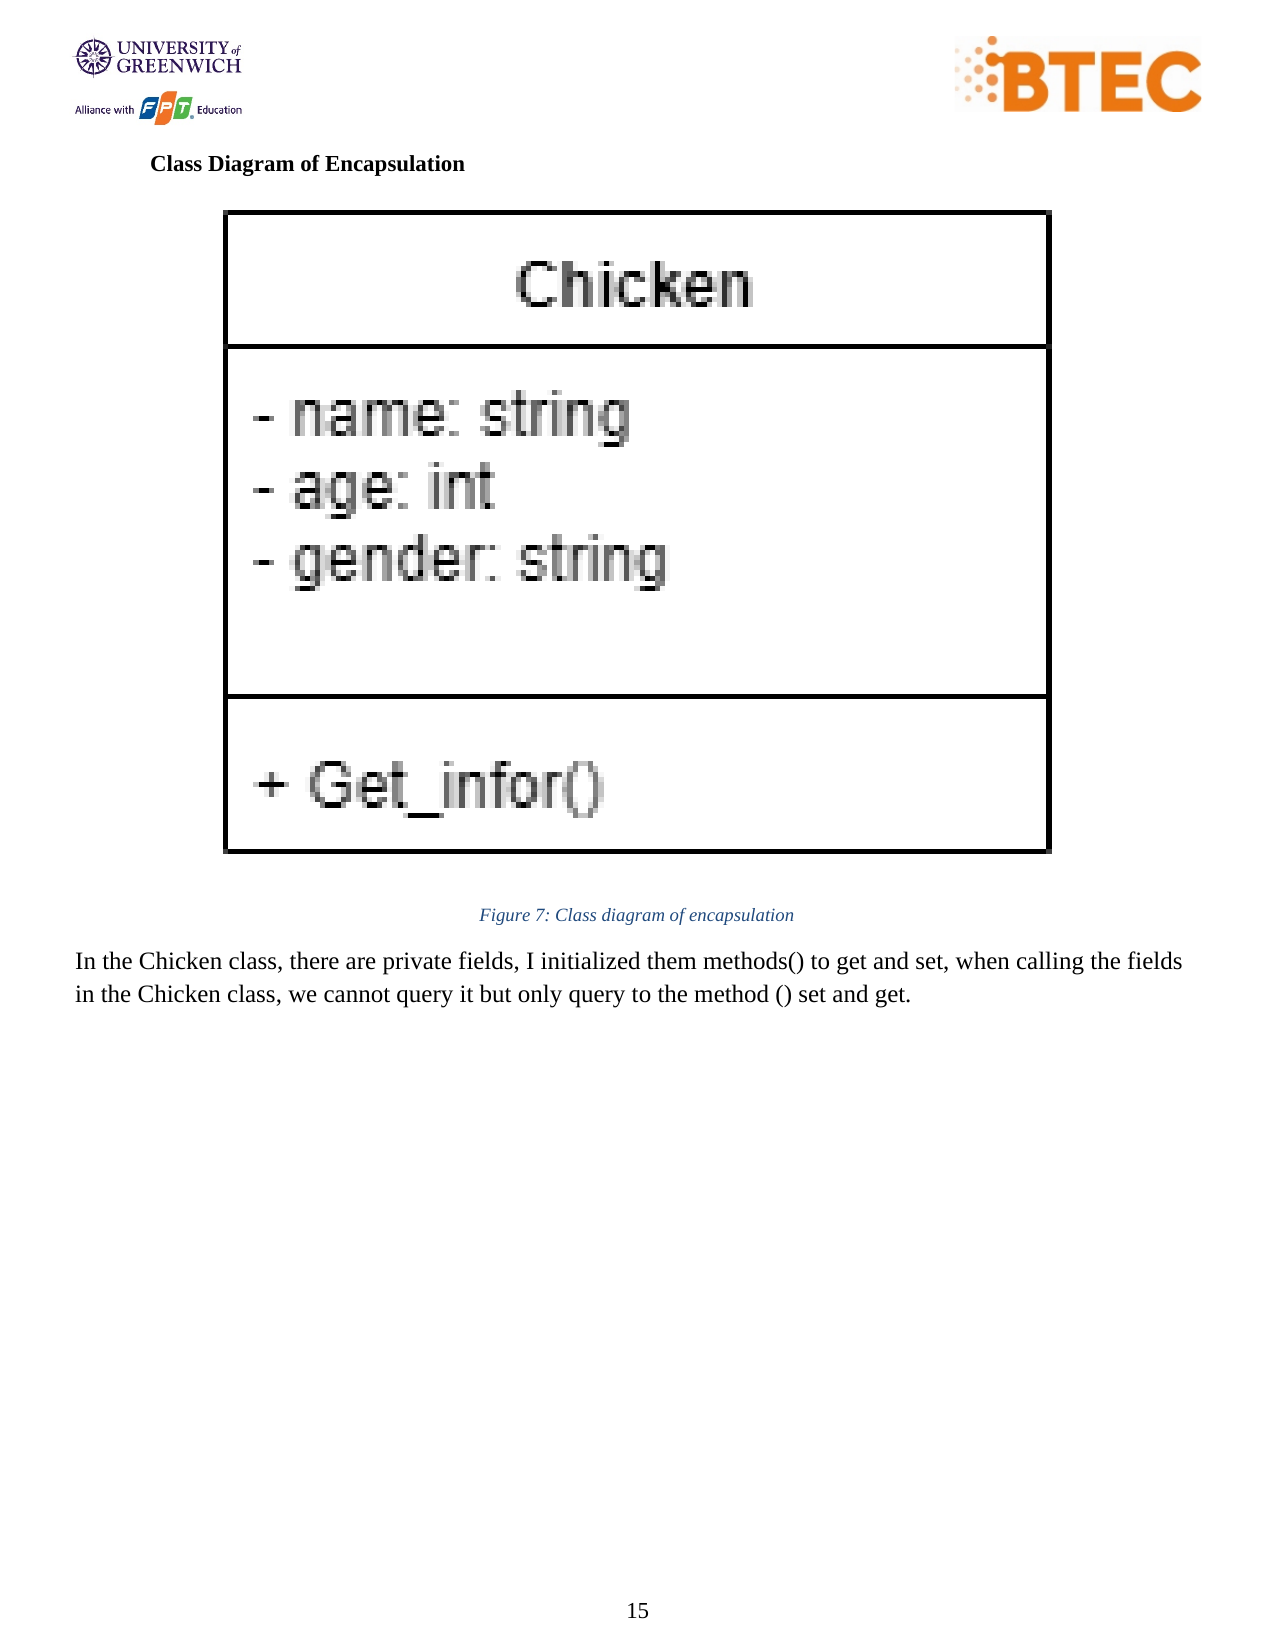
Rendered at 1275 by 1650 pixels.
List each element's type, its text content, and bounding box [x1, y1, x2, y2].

picture [954, 36, 1202, 112]
text In the Chicken class, there are private fields, I initialized them methods() to get and set, when calling the fields in the Chicken class, we cannot query it but only query to the method () set and get. [75, 946, 1200, 1008]
picture [61, 25, 254, 136]
text Class Diagram of Encapsulation [75, 150, 1200, 176]
picture [223, 210, 1052, 870]
